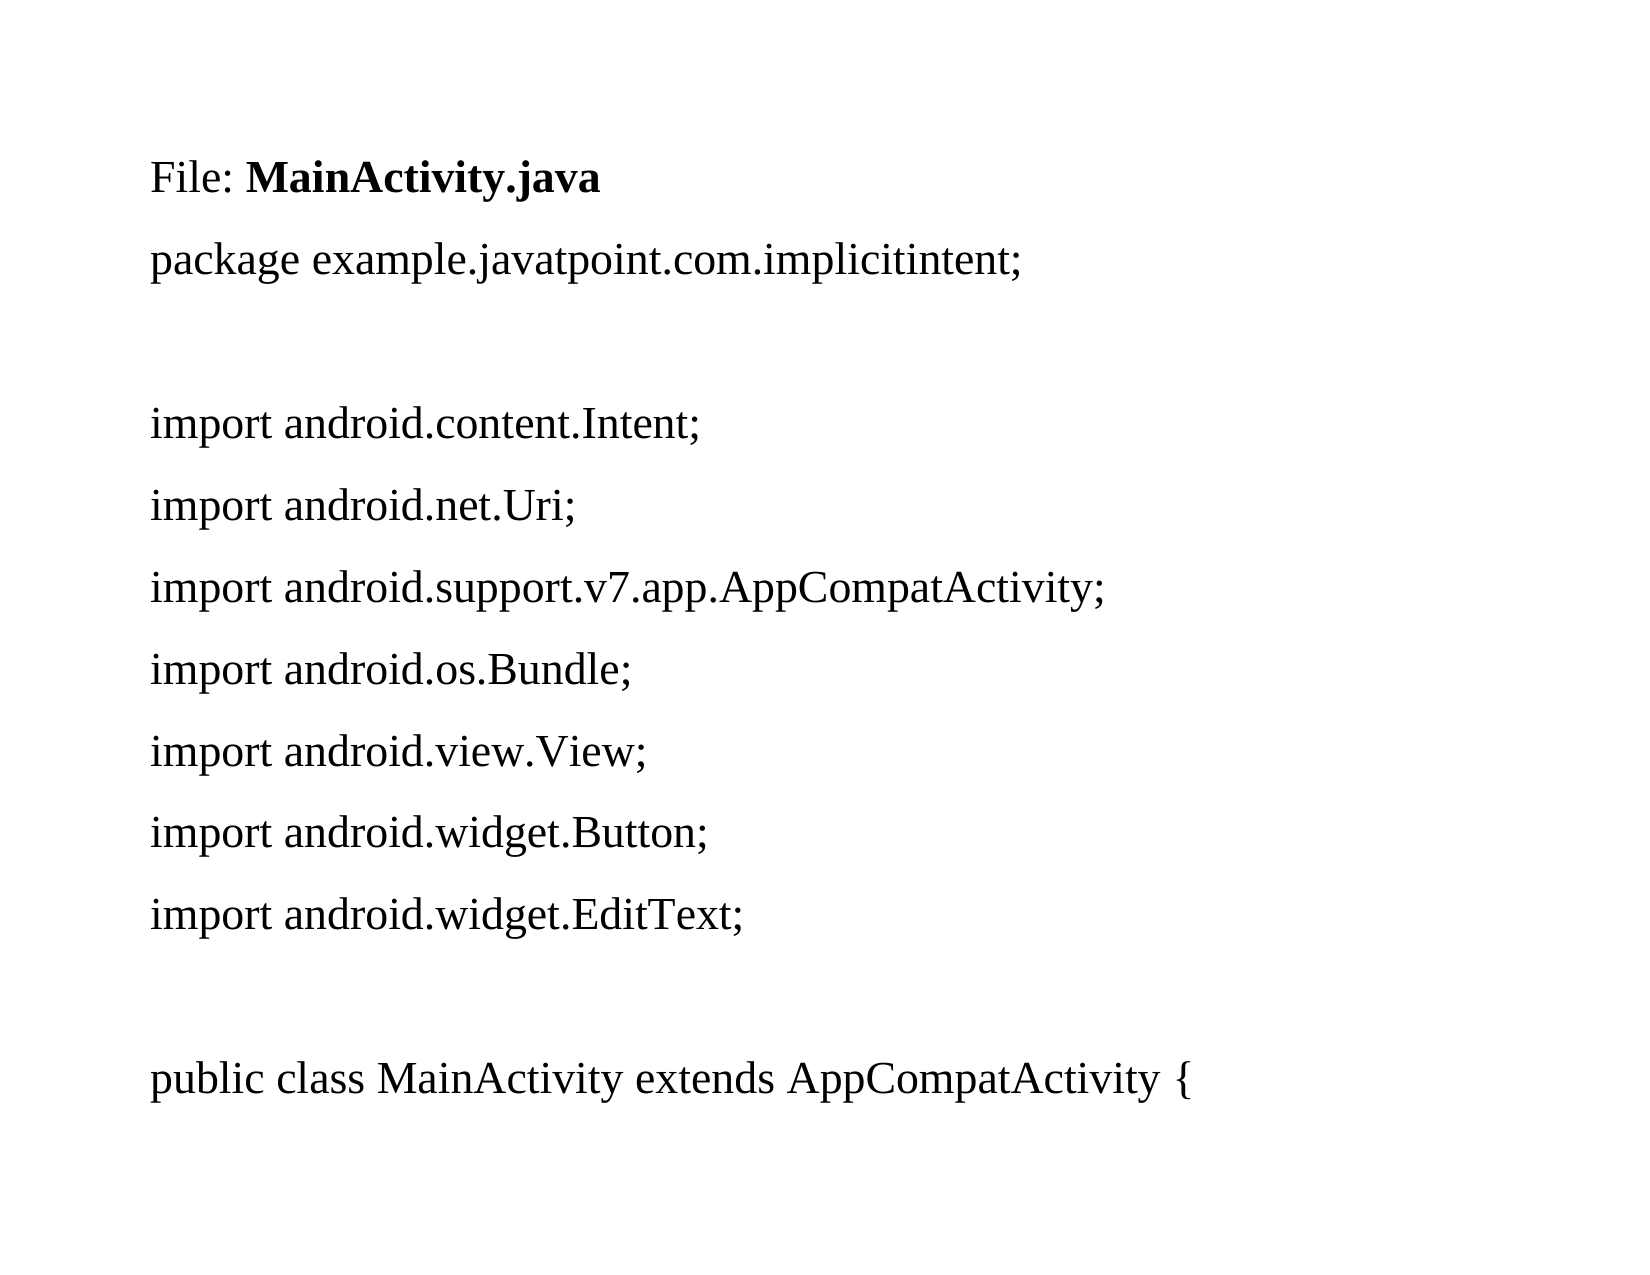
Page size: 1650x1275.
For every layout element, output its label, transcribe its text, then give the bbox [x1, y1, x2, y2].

text File: MainActivity.java [150, 150, 1500, 203]
text import android.support.v7.app.AppCompatActivity; [150, 559, 1500, 612]
text import android.net.Uri; [150, 477, 1500, 530]
text public class MainActivity extends AppCompatActivity { [150, 1051, 1500, 1103]
text import android.content.Intent; [150, 396, 1500, 448]
text import android.os.Bundle; [150, 641, 1500, 694]
text import android.widget.Button; [150, 805, 1500, 858]
text import android.widget.EditText; [150, 887, 1500, 939]
text package example.javatpoint.com.implicitintent; [150, 232, 1500, 284]
text import android.view.View; [150, 723, 1500, 776]
